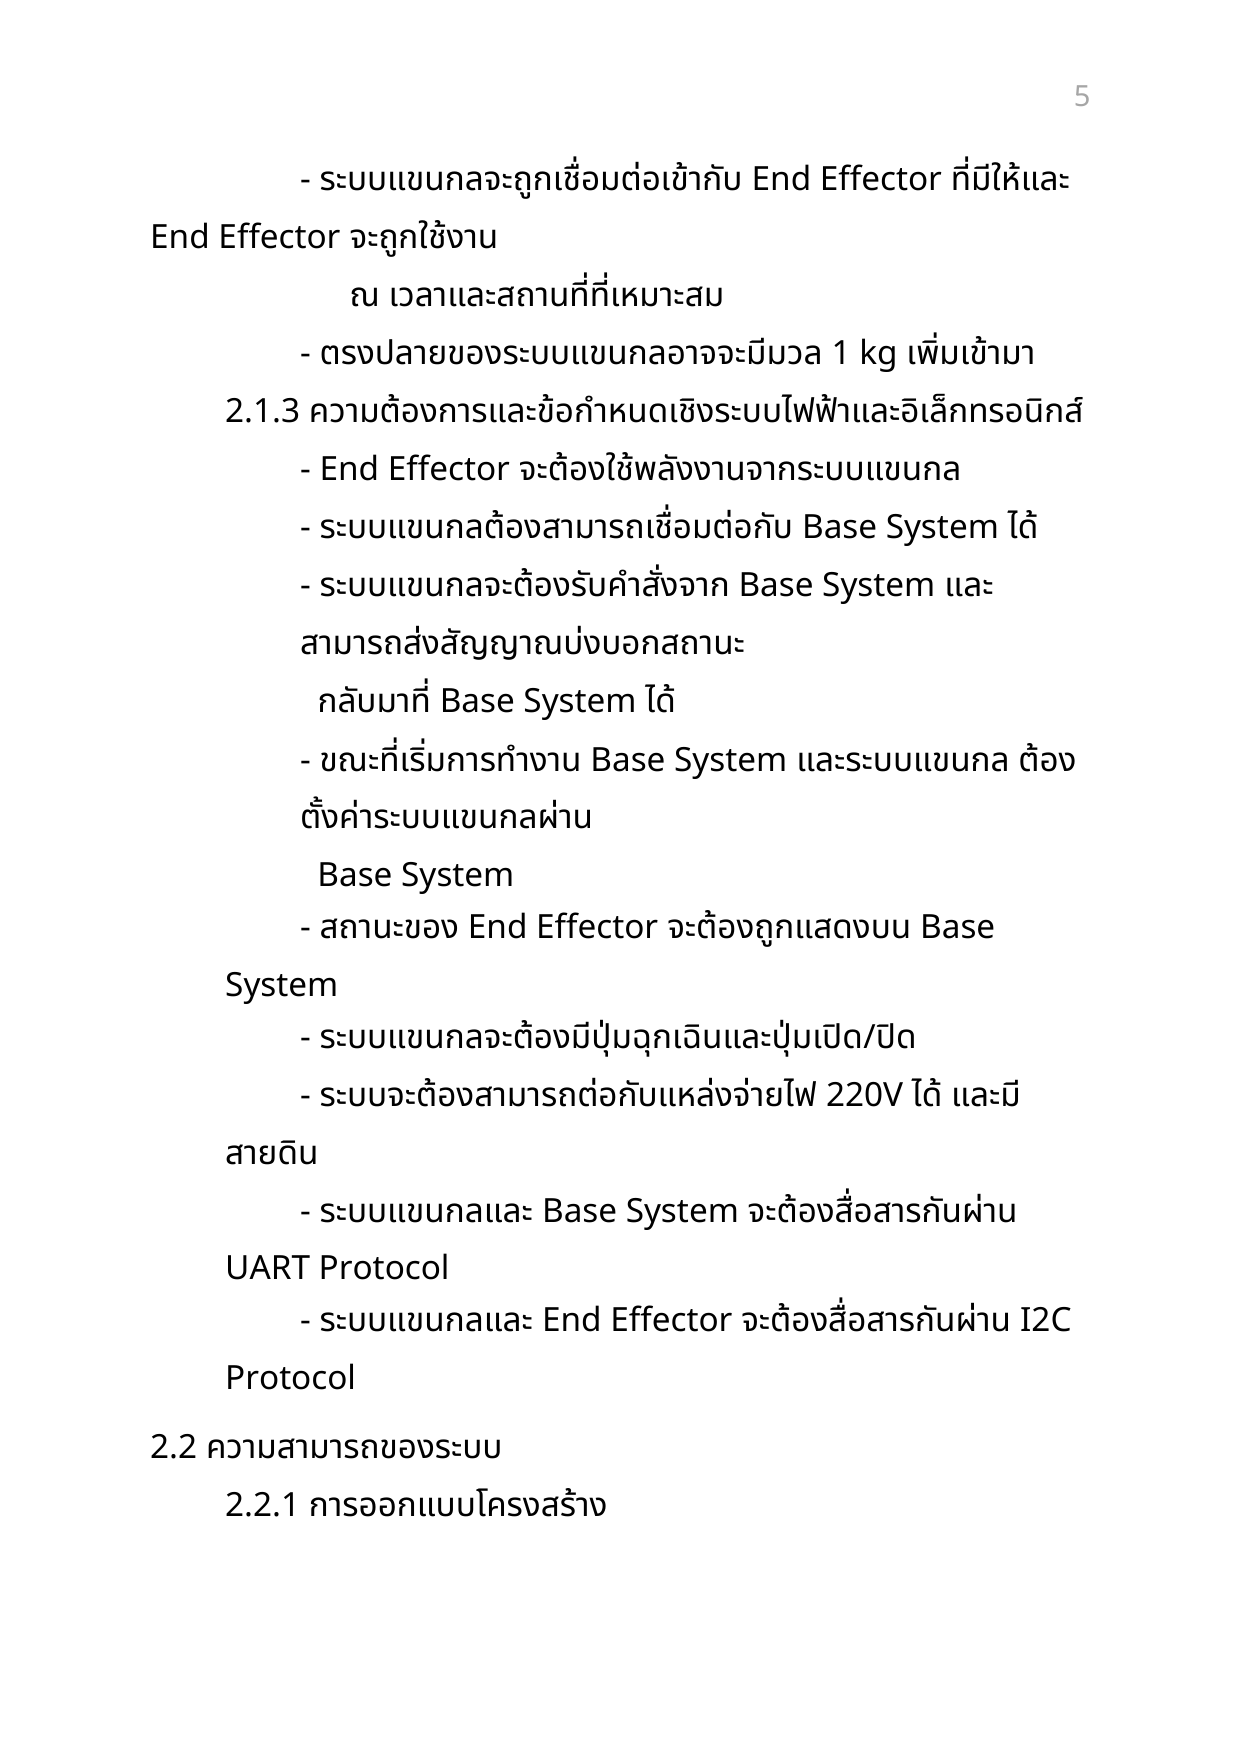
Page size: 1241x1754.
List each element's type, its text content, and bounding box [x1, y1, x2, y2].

text 2.1.3 ความต้องการและข้อกำหนดเชิงระบบไฟฟ้าและอิเล็กทรอนิกส์ [150, 387, 1090, 437]
text 2.2 ความสามารถของระบบ [150, 1422, 1090, 1473]
text 2.2.1 การออกแบบโครงสร้าง [225, 1481, 1090, 1531]
text - ระบบแขนกลจะต้องมีปุ่มฉุกเฉินและปุ่มเปิด/ปิด [225, 1012, 1090, 1063]
text - ระบบแขนกลจะต้องรับคำสั่งจาก Base System และสามารถส่งสัญญาณบ่งบอกสถานะ กลับมาที่ Base System ได้ - ขณะที่เริ่มการทำงาน Base System และระบบแขนกล ต้องตั้งค่าระบบแขนกลผ่าน Base System [300, 561, 1090, 896]
text - ระบบแขนกลต้องสามารถเชื่อมต่อกับ Base System ได้ [150, 503, 1090, 554]
text - สถานะของ End Effector จะต้องถูกแสดงบน Base System [225, 903, 1090, 1006]
text - End Effector จะต้องใช้พลังงานจากระบบแขนกล [150, 445, 1090, 496]
text - ระบบแขนกลและ Base System จะต้องสื่อสารกันผ่าน UART Protocol [225, 1187, 1090, 1289]
text - ระบบแขนกลและ End Effector จะต้องสื่อสารกันผ่าน I2C Protocol [225, 1296, 1090, 1399]
text - ระบบแขนกลจะถูกเชื่อมต่อเข้ากับ End Effector ที่มีให้และ End Effector จะถูกใช้งาน ณ เวลาและสถานที่ที่เหมาะสม - ตรงปลายของระบบแขนกลอาจจะมีมวล 1 kg เพิ่มเข้ามา [150, 154, 1090, 379]
text - ระบบจะต้องสามารถต่อกับแหล่งจ่ายไฟ 220V ได้ และมีสายดิน [225, 1071, 1090, 1179]
